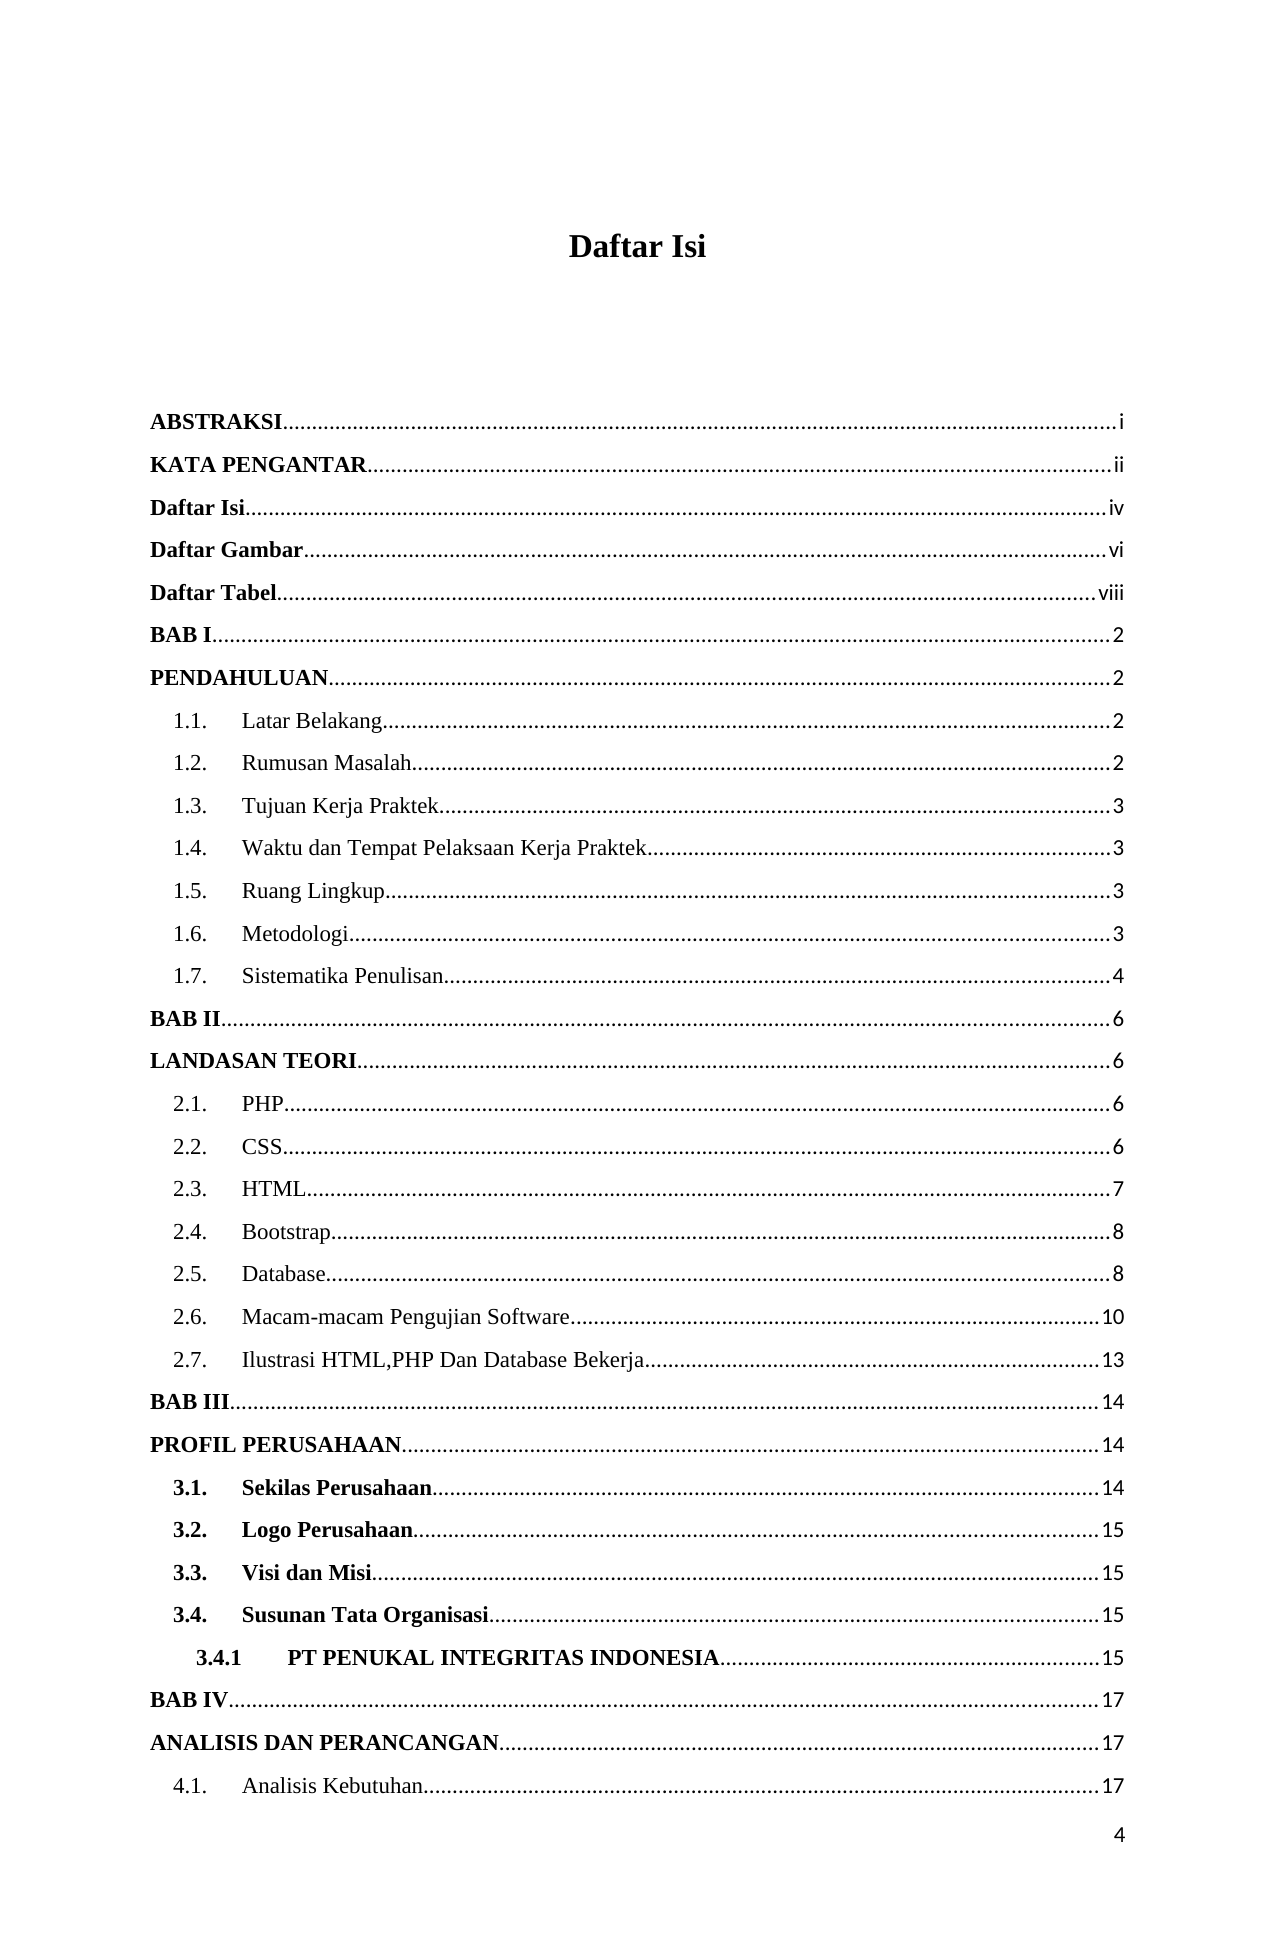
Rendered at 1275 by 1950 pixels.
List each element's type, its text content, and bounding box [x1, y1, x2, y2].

subtitle Daftar Isi [150, 227, 1125, 265]
